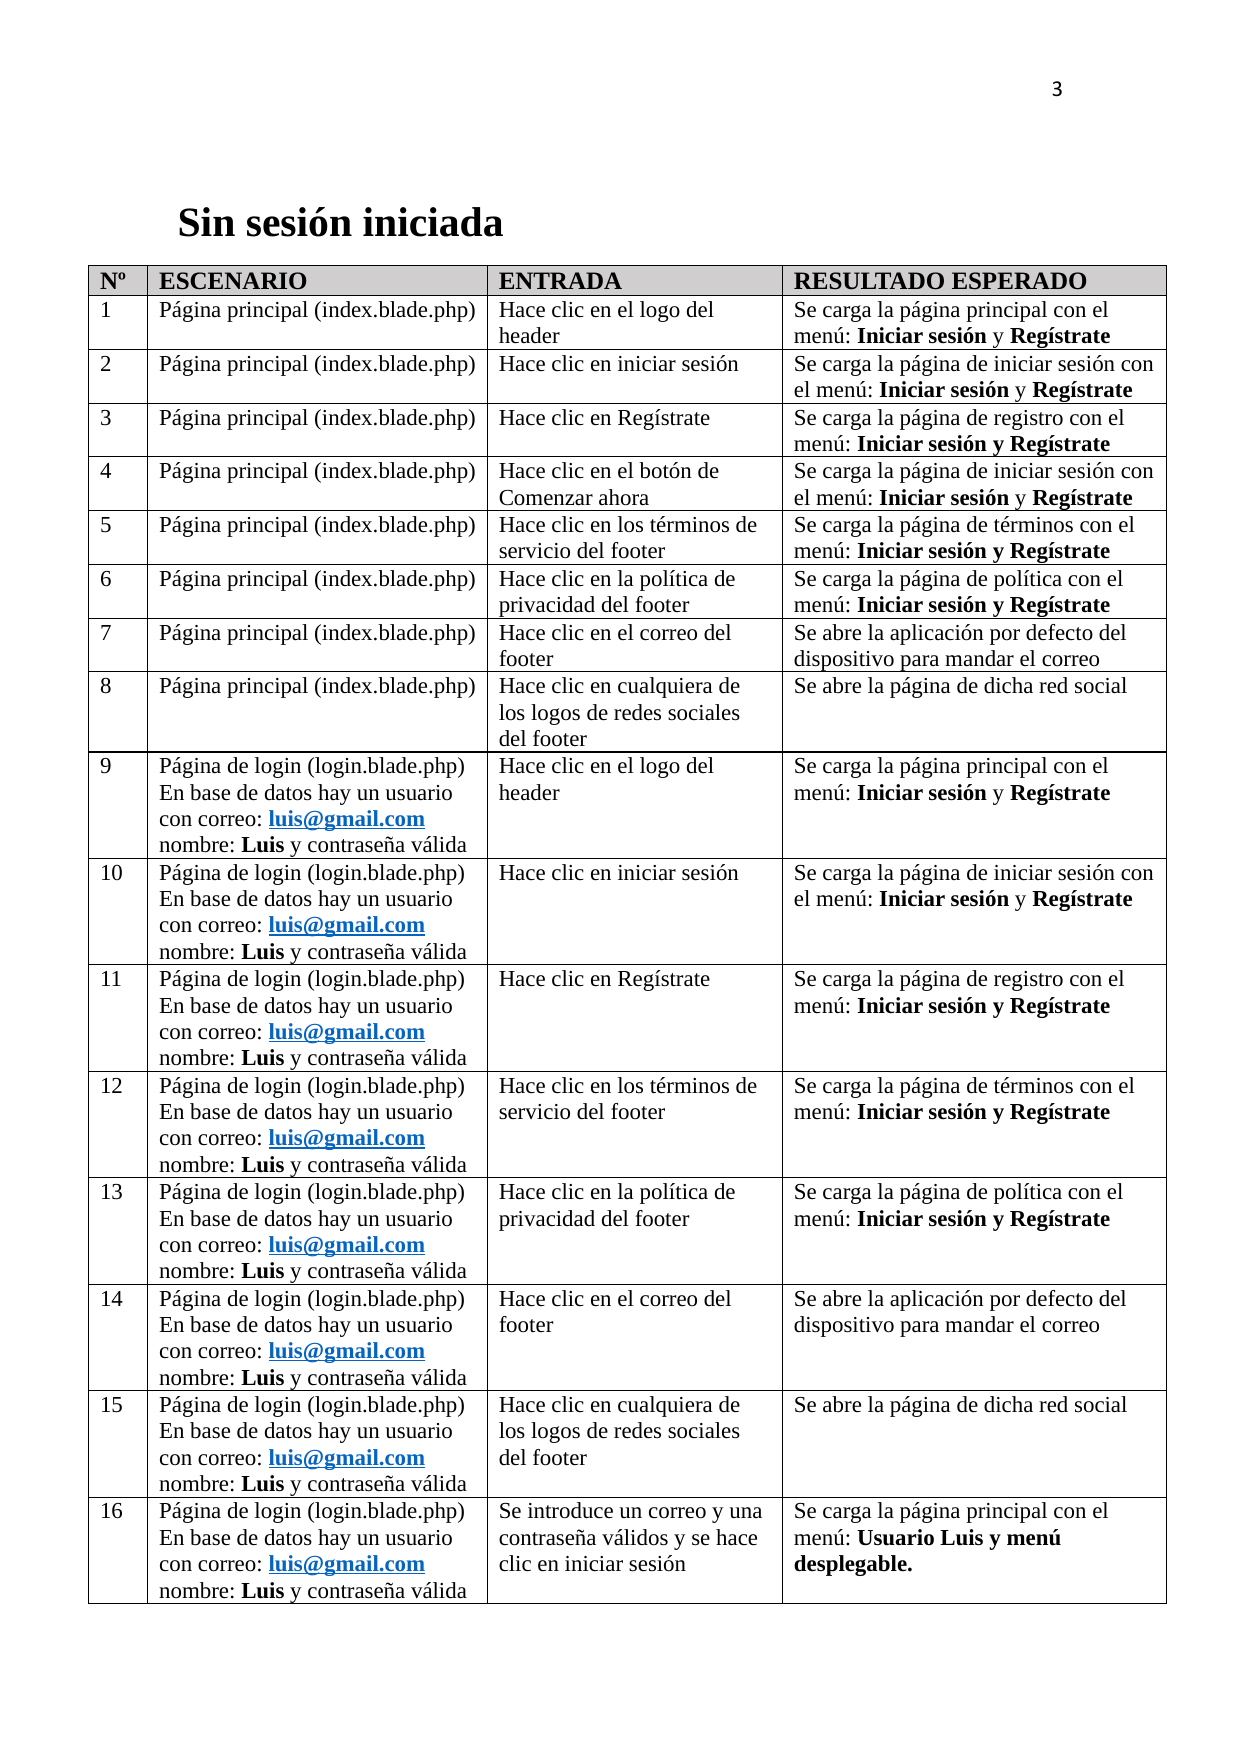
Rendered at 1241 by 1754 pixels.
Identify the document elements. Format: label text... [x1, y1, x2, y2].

table_cell Se carga la página principal con el menú: Iniciar sesión y Regístrate [783, 296, 1166, 349]
table_cell Hace clic en Regístrate [488, 965, 782, 1071]
table_cell Página principal (index.blade.php) [148, 619, 487, 671]
table_cell Se abre la página de dicha red social [783, 1391, 1166, 1497]
table_cell Página principal (index.blade.php) [148, 296, 487, 349]
table_cell Página principal (index.blade.php) [148, 565, 487, 617]
table_cell Se carga la página de términos con el menú: Iniciar sesión y Regístrate [783, 1072, 1166, 1177]
table_cell 7 [89, 619, 147, 671]
table_cell 12 [89, 1072, 147, 1177]
table_cell Se carga la página de iniciar sesión con el menú: Iniciar sesión y Regístrate [783, 859, 1166, 964]
table_cell 11 [89, 965, 147, 1071]
table_cell Se carga la página de términos con el menú: Iniciar sesión y Regístrate [783, 511, 1166, 564]
table_cell 3 [89, 404, 147, 456]
table_cell Página principal (index.blade.php) [148, 511, 487, 564]
table_header ENTRADA [488, 266, 782, 295]
table_cell Se carga la página principal con el menú: Usuario Luis y menú desplegable. [783, 1498, 1166, 1603]
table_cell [148, 1498, 487, 1603]
table_cell 16 [89, 1498, 147, 1603]
table_cell Se abre la aplicación por defecto del dispositivo para mandar el correo [783, 1285, 1166, 1390]
table_cell Página de login (login.blade.php) En base de datos hay un usuario con correo: luis@gmail.com nombre: Luis y contraseña válida [148, 1391, 487, 1497]
table_cell Página de login (login.blade.php) En base de datos hay un usuario con correo: luis@gmail.com nombre: Luis y contraseña válida [148, 1072, 487, 1177]
table_cell Se abre la página de dicha red social [783, 672, 1166, 751]
table_cell Página de login (login.blade.php) En base de datos hay un usuario con correo: luis@gmail.com nombre: Luis y contraseña válida [148, 753, 487, 858]
table_cell Página principal (index.blade.php) [148, 404, 487, 456]
table_cell Se carga la página de registro con el menú: Iniciar sesión y Regístrate [783, 965, 1166, 1071]
table_cell Hace clic en iniciar sesión [488, 350, 782, 402]
table_cell 14 [89, 1285, 147, 1390]
table_cell Página de login (login.blade.php) En base de datos hay un usuario con correo: luis@gmail.com nombre: Luis y contraseña válida [148, 859, 487, 964]
table_header Nº [89, 266, 147, 295]
table_cell Hace clic en Regístrate [488, 404, 782, 456]
table_cell Hace clic en la política de privacidad del footer [488, 1178, 782, 1284]
table_cell Página principal (index.blade.php) [148, 350, 487, 402]
subtitle Sin sesión iniciada [177, 198, 1063, 246]
table_cell Hace clic en cualquiera de los logos de redes sociales del footer [488, 1391, 782, 1497]
table_cell Se carga la página principal con el menú: Iniciar sesión y Regístrate [783, 753, 1166, 858]
table_cell 4 [89, 457, 147, 510]
table_cell Hace clic en el correo del footer [488, 619, 782, 671]
table_cell Hace clic en cualquiera de los logos de redes sociales del footer [488, 672, 782, 751]
table_cell Hace clic en el botón de Comenzar ahora [488, 457, 782, 510]
table_cell 1 [89, 296, 147, 349]
table_cell Se carga la página de iniciar sesión con el menú: Iniciar sesión y Regístrate [783, 457, 1166, 510]
table_cell Hace clic en iniciar sesión [488, 859, 782, 964]
table_cell Página de login (login.blade.php) En base de datos hay un usuario con correo: luis@gmail.com nombre: Luis y contraseña válida [148, 965, 487, 1071]
table_cell Se carga la página de iniciar sesión con el menú: Iniciar sesión y Regístrate [783, 350, 1166, 402]
table_cell Página principal (index.blade.php) [148, 672, 487, 751]
table_cell Hace clic en la política de privacidad del footer [488, 565, 782, 617]
table_cell Hace clic en los términos de servicio del footer [488, 511, 782, 564]
table_cell 6 [89, 565, 147, 617]
table_header RESULTADO ESPERADO [783, 266, 1166, 295]
table_cell Se carga la página de política con el menú: Iniciar sesión y Regístrate [783, 1178, 1166, 1284]
table_cell 15 [89, 1391, 147, 1497]
table_cell Se introduce un correo y una contraseña válidos y se hace clic en iniciar sesión [488, 1498, 782, 1603]
table_cell 8 [89, 672, 147, 751]
table_cell Hace clic en el logo del header [488, 753, 782, 858]
table_cell Hace clic en el logo del header [488, 296, 782, 349]
table_header ESCENARIO [148, 266, 487, 295]
table_cell 10 [89, 859, 147, 964]
table_cell Se carga la página de registro con el menú: Iniciar sesión y Regístrate [783, 404, 1166, 456]
table_cell Se abre la aplicación por defecto del dispositivo para mandar el correo [783, 619, 1166, 671]
table_cell Hace clic en el correo del footer [488, 1285, 782, 1390]
table_cell 13 [89, 1178, 147, 1284]
table_cell Página principal (index.blade.php) [148, 457, 487, 510]
table_cell 9 [89, 753, 147, 858]
table_cell 2 [89, 350, 147, 402]
table_cell 5 [89, 511, 147, 564]
table_cell Página de login (login.blade.php) En base de datos hay un usuario con correo: luis@gmail.com nombre: Luis y contraseña válida [148, 1178, 487, 1284]
table_cell Página de login (login.blade.php) En base de datos hay un usuario con correo: luis@gmail.com nombre: Luis y contraseña válida [148, 1285, 487, 1390]
table_cell Hace clic en los términos de servicio del footer [488, 1072, 782, 1177]
table_cell Se carga la página de política con el menú: Iniciar sesión y Regístrate [783, 565, 1166, 617]
